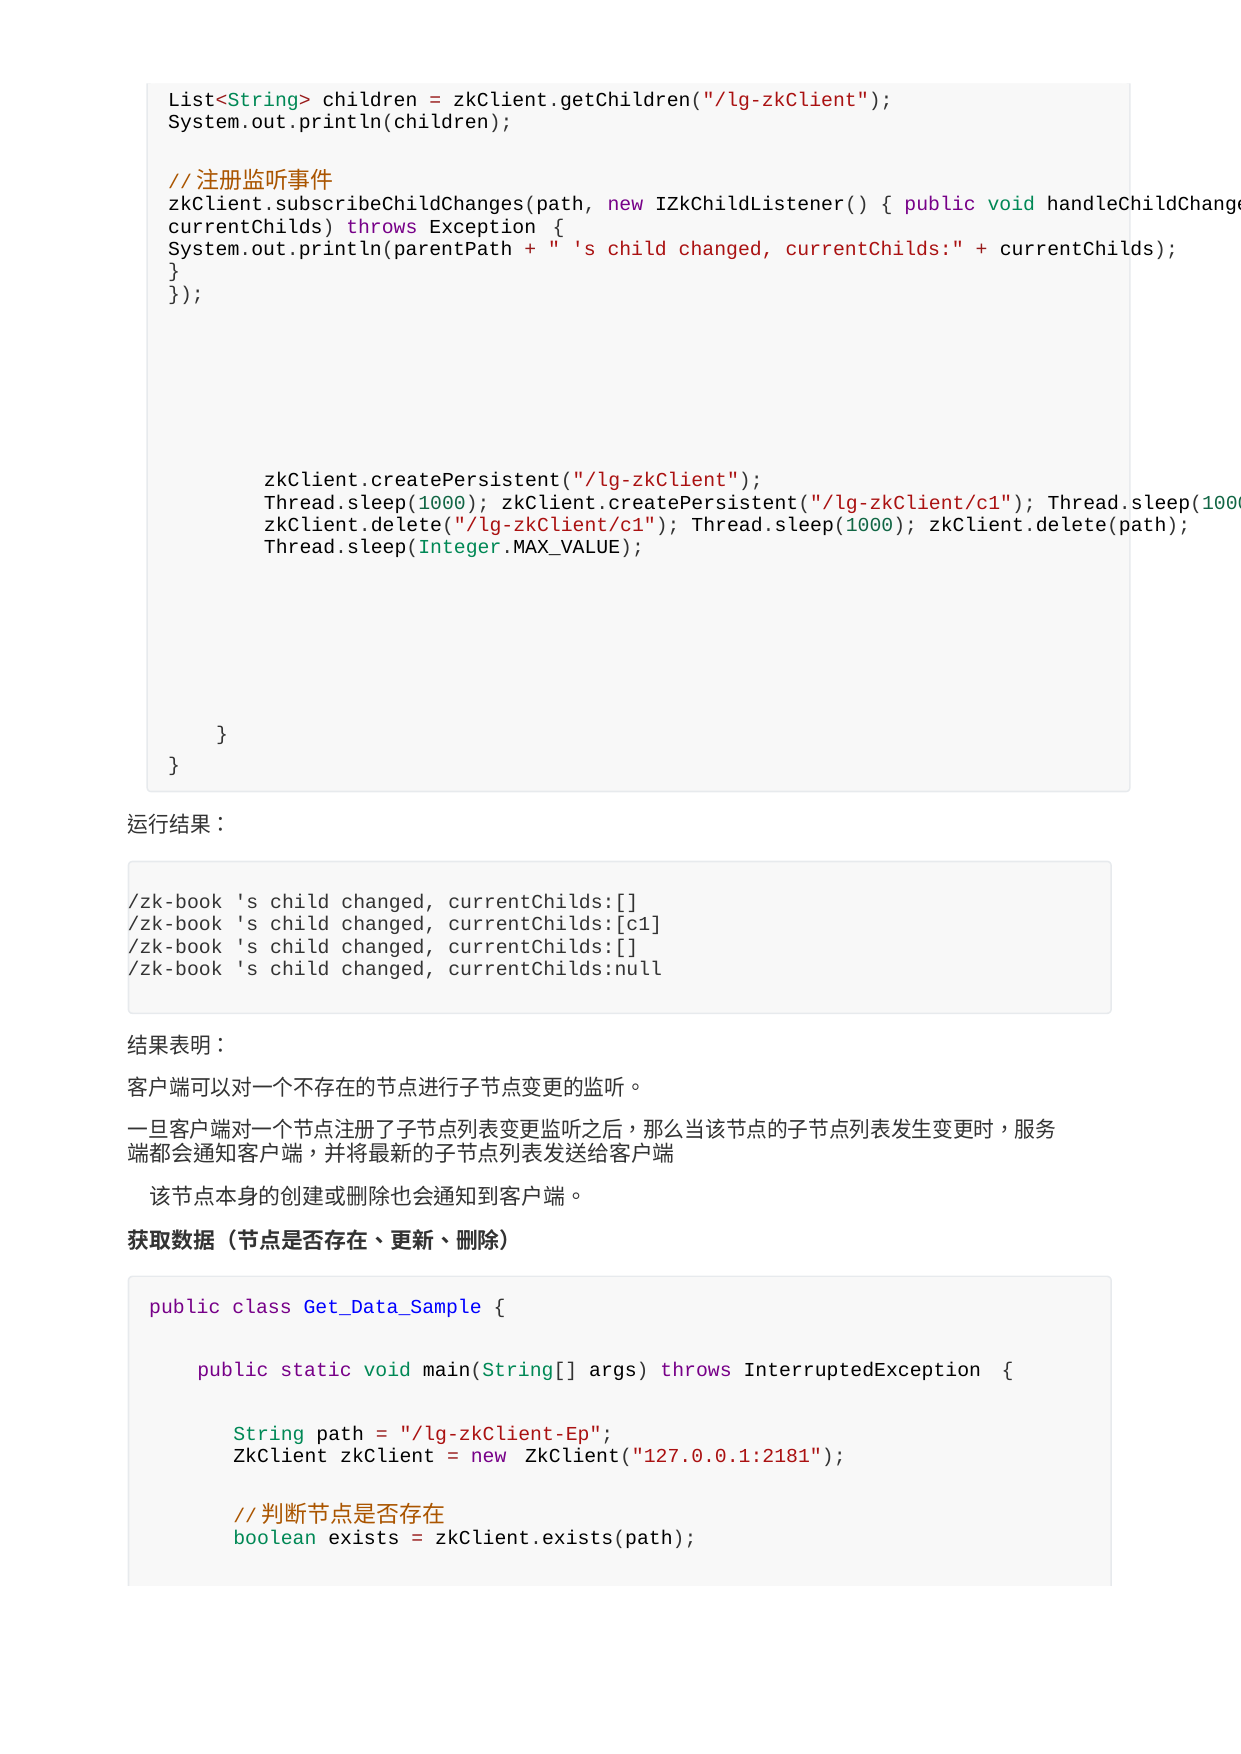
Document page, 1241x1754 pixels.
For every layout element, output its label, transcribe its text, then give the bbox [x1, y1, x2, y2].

subtitle 获取数据（节点是否存在、更新、删除） [128, 1225, 1126, 1255]
text 客户端可以对⼀个不存在的节点进⾏⼦节点变更的监听。 [128, 1072, 1126, 1102]
text 运⾏结果： [128, 808, 1126, 838]
text 该节点本身的创建或删除也会通知到客户端。 [149, 1181, 1126, 1211]
text ⼀旦客户端对⼀个节点注册了⼦节点列表变更监听之后，那么当该节点的⼦节点列表发⽣变更时，服务 端都会通知客户端，并将最新的⼦节点列表发送给客户端 [128, 1117, 1104, 1168]
text 结果表明： [128, 1030, 1126, 1060]
